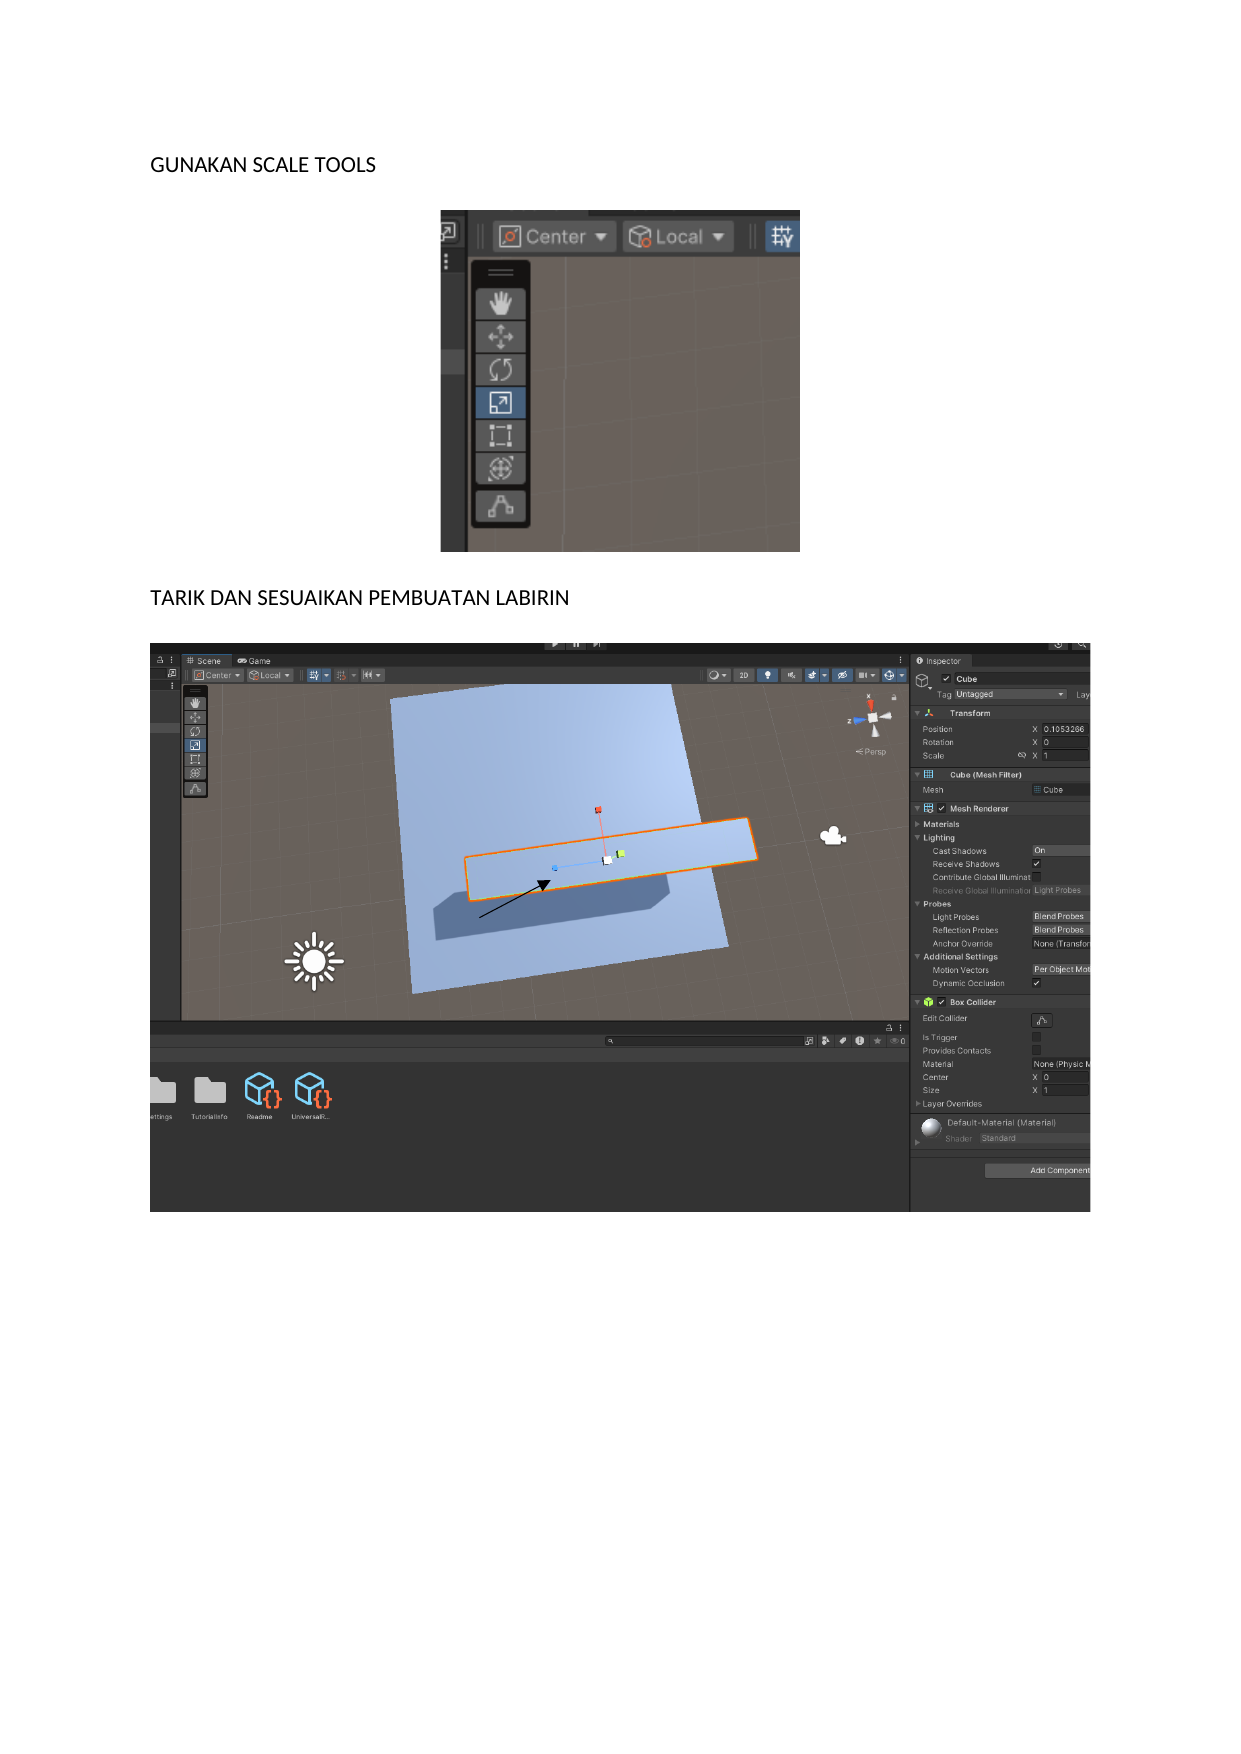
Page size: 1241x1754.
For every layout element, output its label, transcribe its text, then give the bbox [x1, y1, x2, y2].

picture [440, 210, 800, 552]
text TARIK DAN SESUAIKAN PEMBUATAN LABIRIN [150, 583, 1090, 612]
picture [150, 643, 1091, 1212]
text GUNAKAN SCALE TOOLS [150, 150, 1090, 178]
